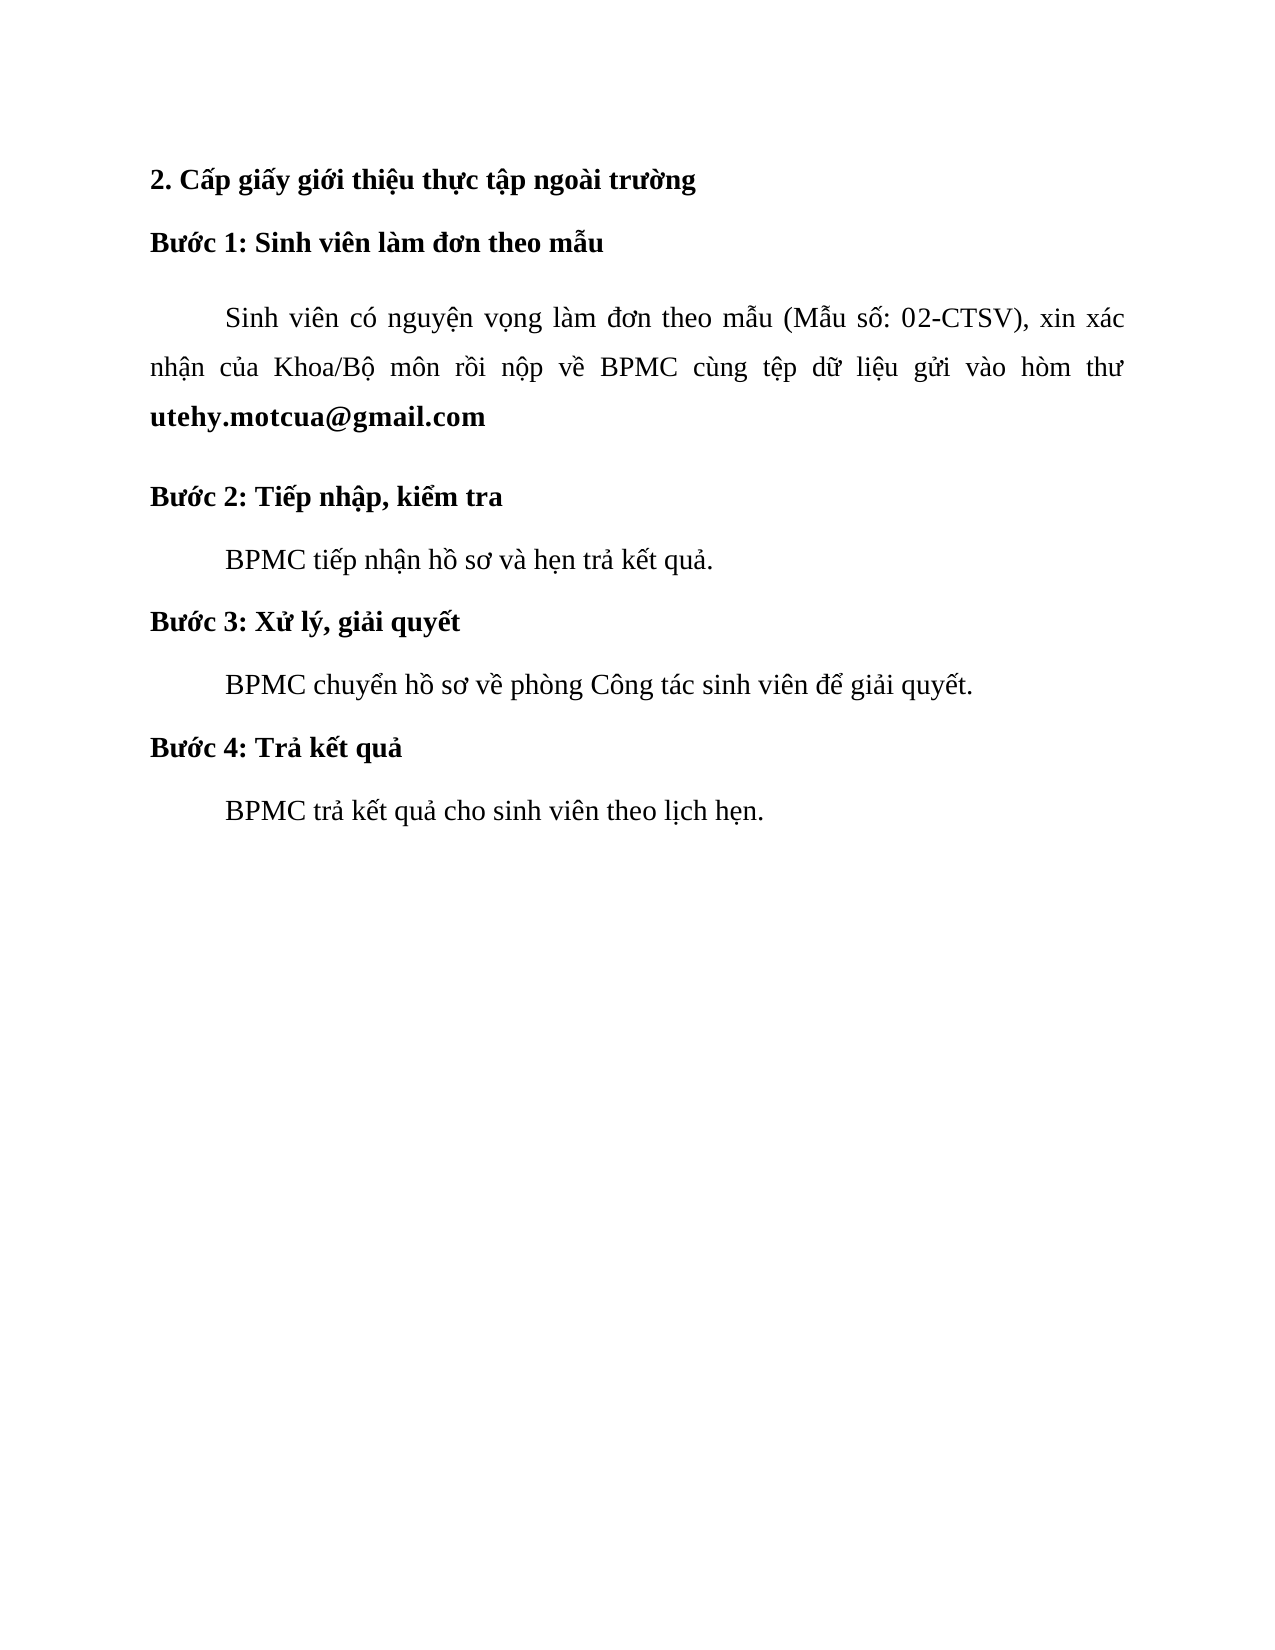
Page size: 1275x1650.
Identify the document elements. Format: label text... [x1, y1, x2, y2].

text Bước 1: Sinh viên làm đơn theo mẫu [150, 225, 1125, 259]
subtitle Sinh viên có nguyện vọng làm đơn theo mẫu (Mẫu số: 02-CTSV), xin xác nhận của Khoa/Bộ môn rồi nộp về BPMC cùng tệp dữ liệu gửi vào hòm thư utehy.motcua@gmail.com [150, 301, 1125, 433]
text BPMC trả kết quả cho sinh viên theo lịch hẹn. [150, 793, 1125, 827]
text 2. Cấp giấy giới thiệu thực tập ngoài trường [150, 162, 1125, 196]
text BPMC tiếp nhận hồ sơ và hẹn trả kết quả. [150, 542, 1125, 575]
text Bước 2: Tiếp nhập, kiểm tra [150, 479, 1125, 512]
text Bước 4: Trả kết quả [150, 730, 1125, 764]
text BPMC chuyển hồ sơ về phòng Công tác sinh viên để giải quyết. [150, 667, 1125, 701]
text Bước 3: Xử lý, giải quyết [150, 604, 1125, 638]
